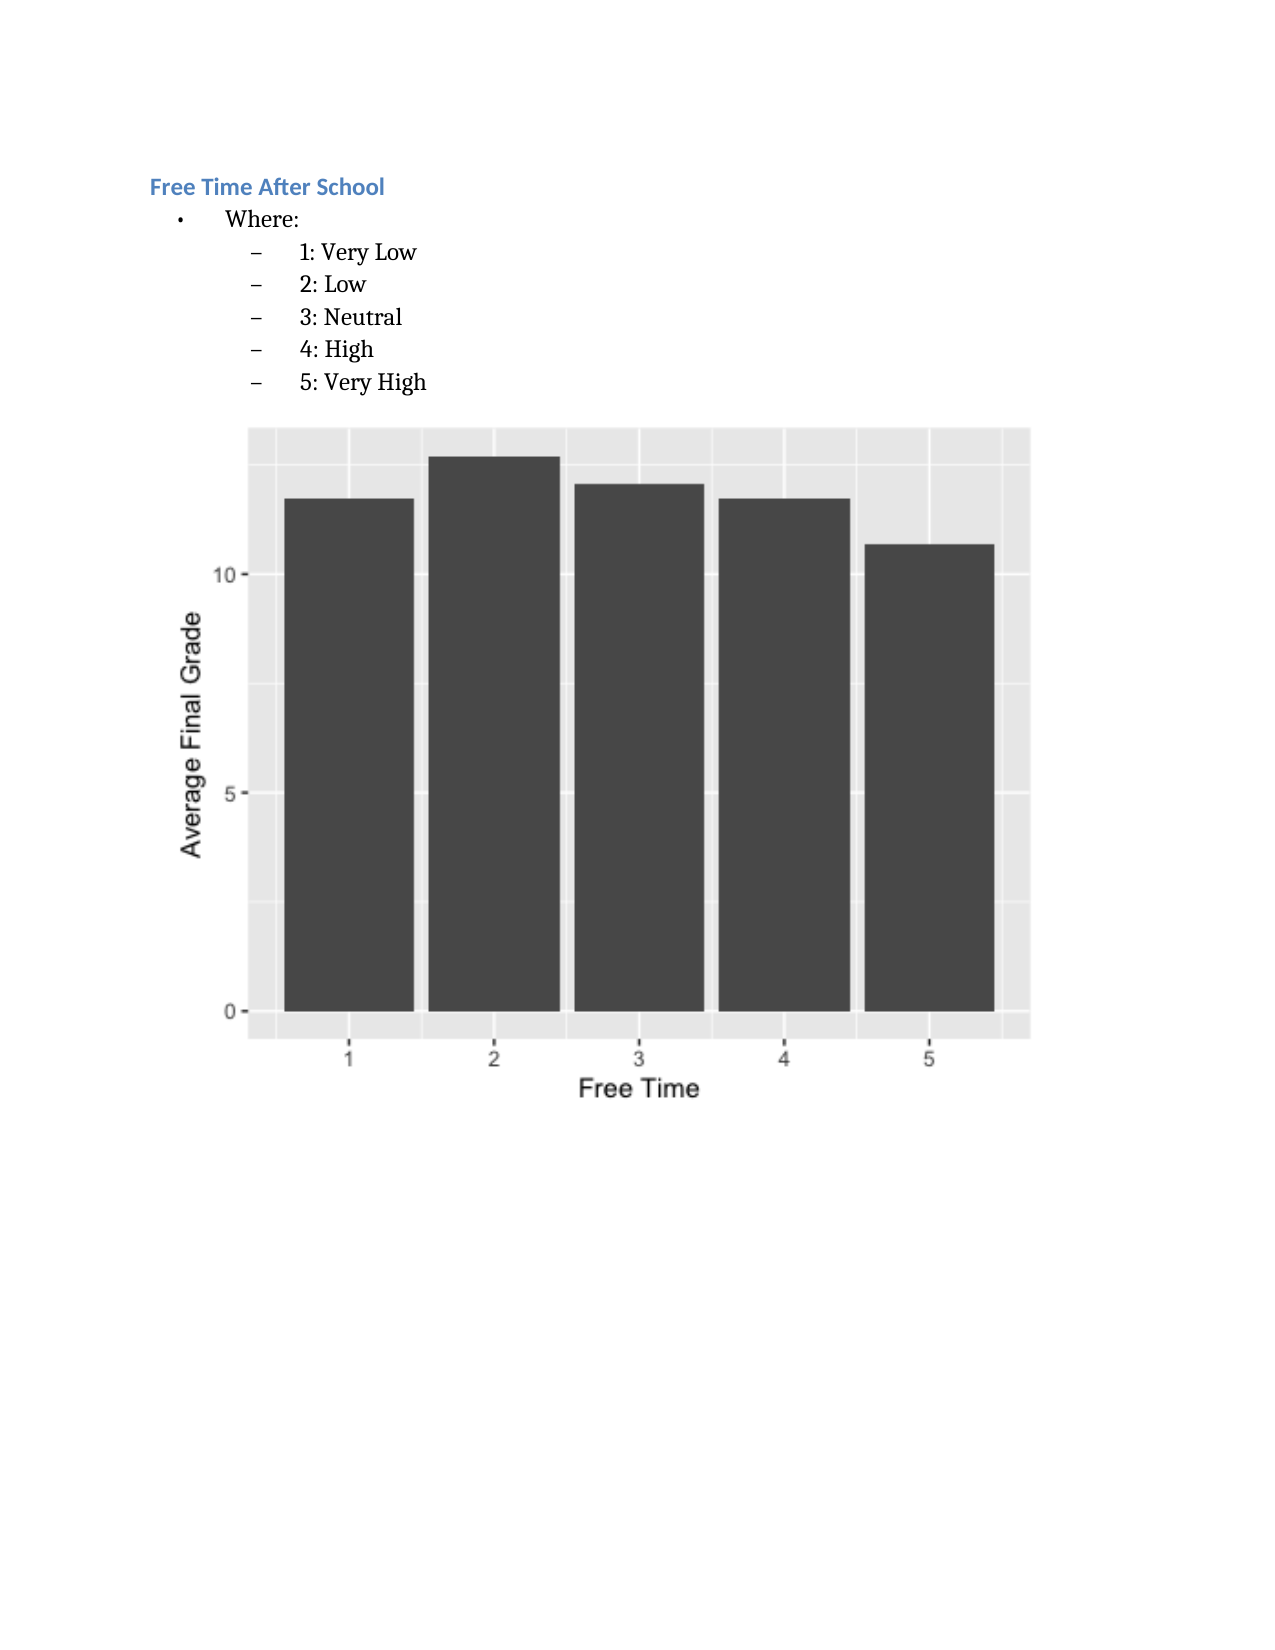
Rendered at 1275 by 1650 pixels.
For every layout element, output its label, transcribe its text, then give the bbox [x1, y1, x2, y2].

list Where: [175, 205, 1125, 234]
list 1: Very Low [250, 238, 1125, 266]
list 2: Low [250, 270, 1125, 299]
picture [168, 415, 1044, 1116]
list 5: Very High [250, 368, 1125, 396]
subtitle Free Time After School [150, 171, 1125, 201]
list 3: Neutral [250, 303, 1125, 331]
list 4: High [250, 335, 1125, 364]
